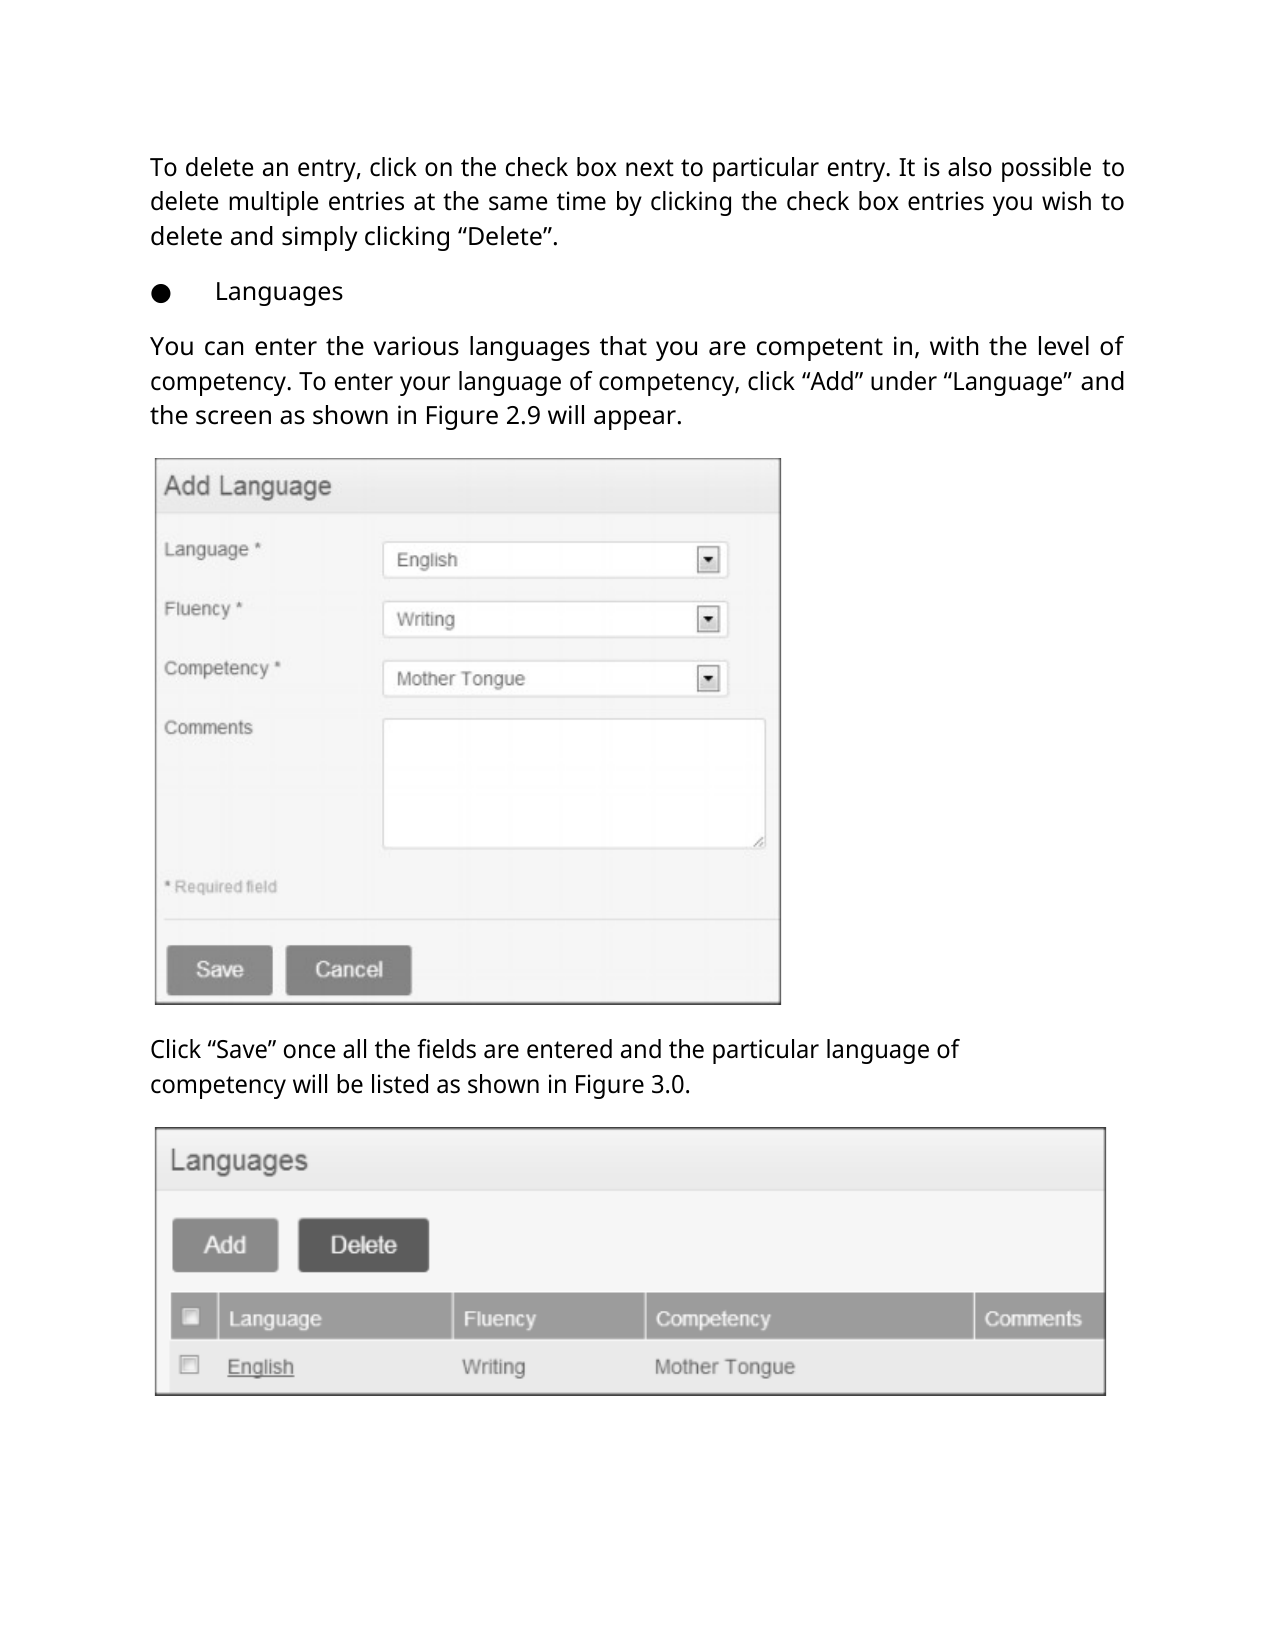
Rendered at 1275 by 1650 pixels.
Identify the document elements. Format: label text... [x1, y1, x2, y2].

text Click “Save” once all the fields are entered and the particular language of [150, 1032, 1137, 1066]
picture [154, 458, 782, 1005]
text To delete an entry, click on the check box next to particular entry. It is also possible to delete multiple entries at the same time by clicking the check box entries you wish to delete and simply clicking “Delete”. [150, 149, 1125, 252]
text competency will be listed as shown in Figure 3.0. [150, 1066, 1137, 1101]
text You can enter the various languages that you are competent in, with the level of competency. To enter your language of competency, click “Add” under “Language” and the screen as shown in Figure 2.9 will appear. [150, 329, 1125, 432]
list Languages [150, 273, 1137, 307]
picture [154, 1127, 1107, 1396]
